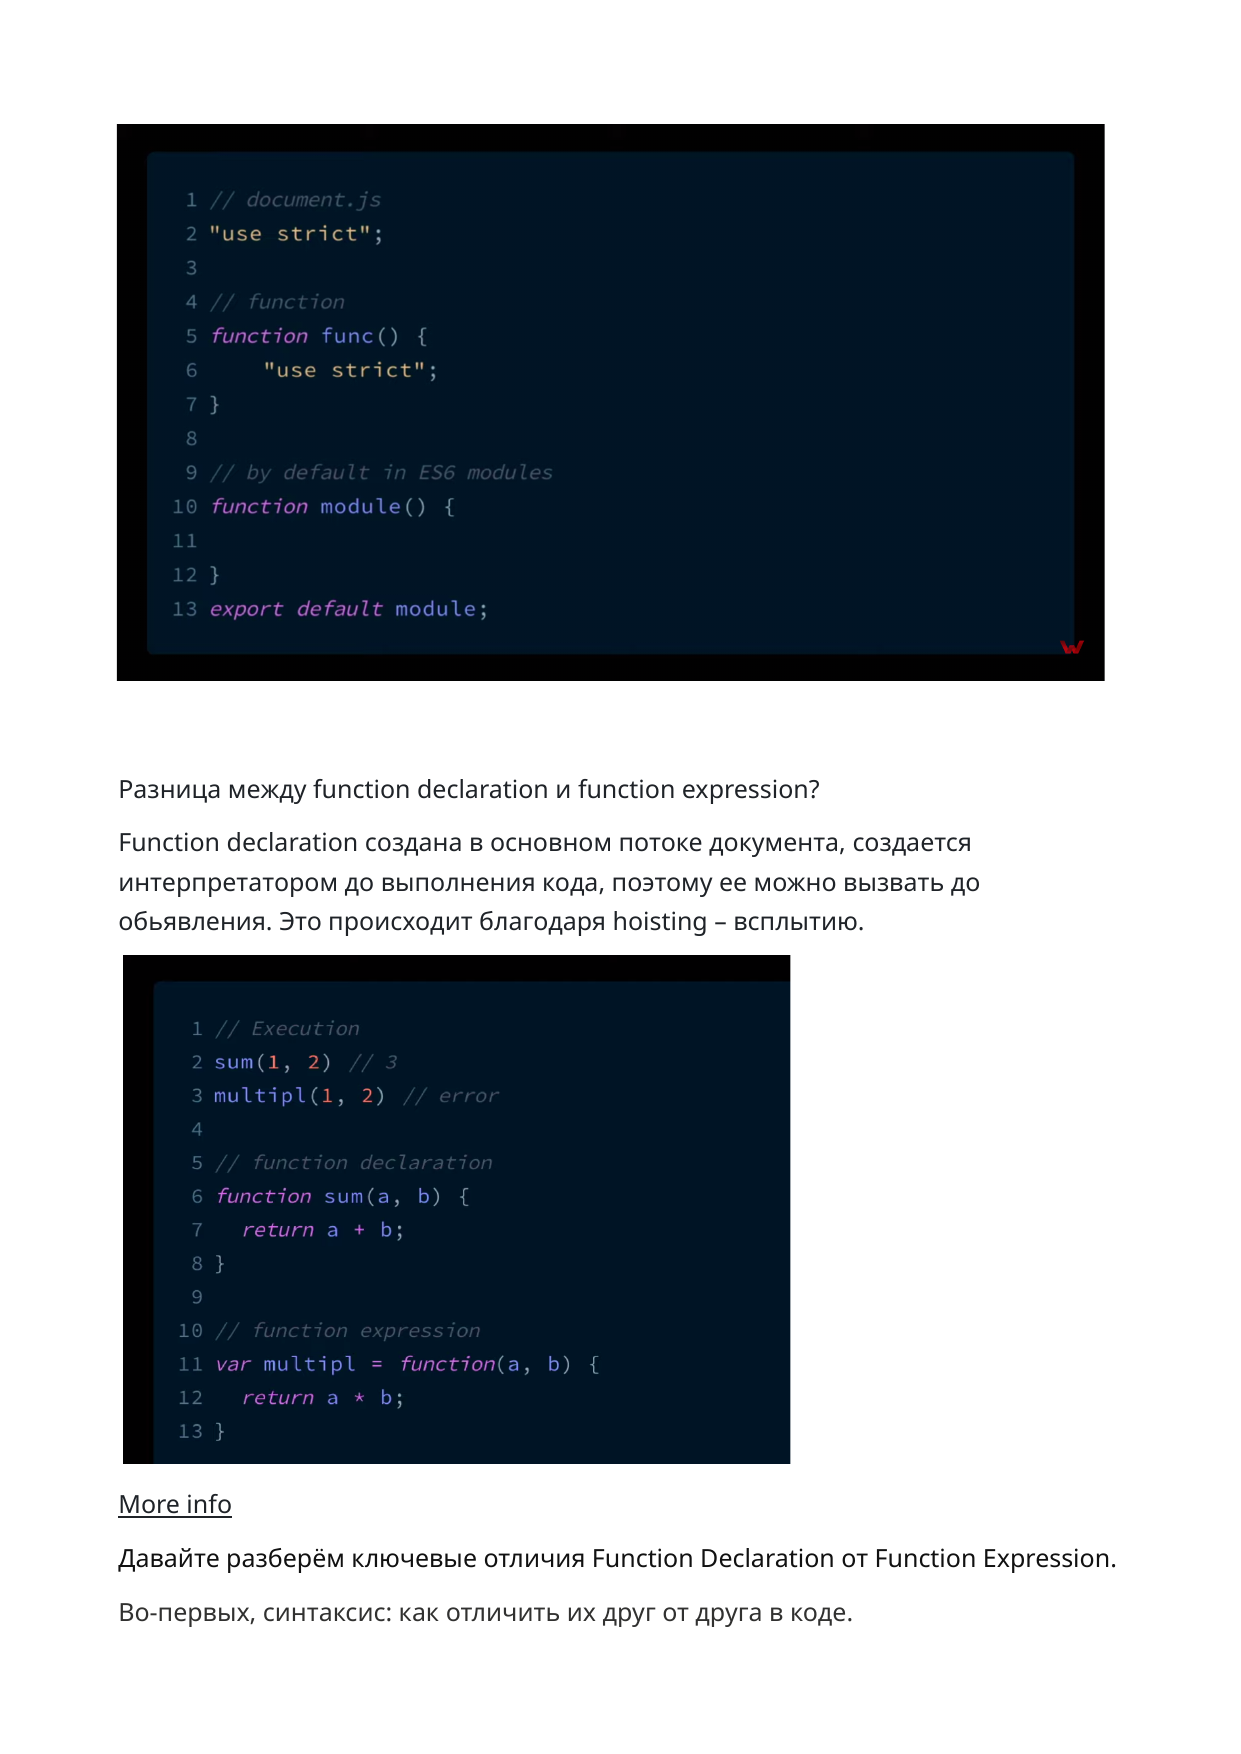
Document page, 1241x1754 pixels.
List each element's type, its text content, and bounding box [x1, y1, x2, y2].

picture [122, 955, 791, 1464]
text Function declaration создана в основном потоке документа, создается интерпретатором до выполнения кода, поэтому ее можно вызвать до обьявления. Это происходит благодаря hoisting – всплытию. [118, 825, 1122, 937]
text More info [118, 1487, 1122, 1521]
text Давайте разберём ключевые отличия Function Declaration от Function Expression. [118, 1541, 1122, 1575]
picture [116, 124, 1105, 681]
text Разница между function declaration и function expression? [118, 771, 1122, 805]
text Во-первых, синтаксис: как отличить их друг от друга в коде. [118, 1594, 1122, 1628]
